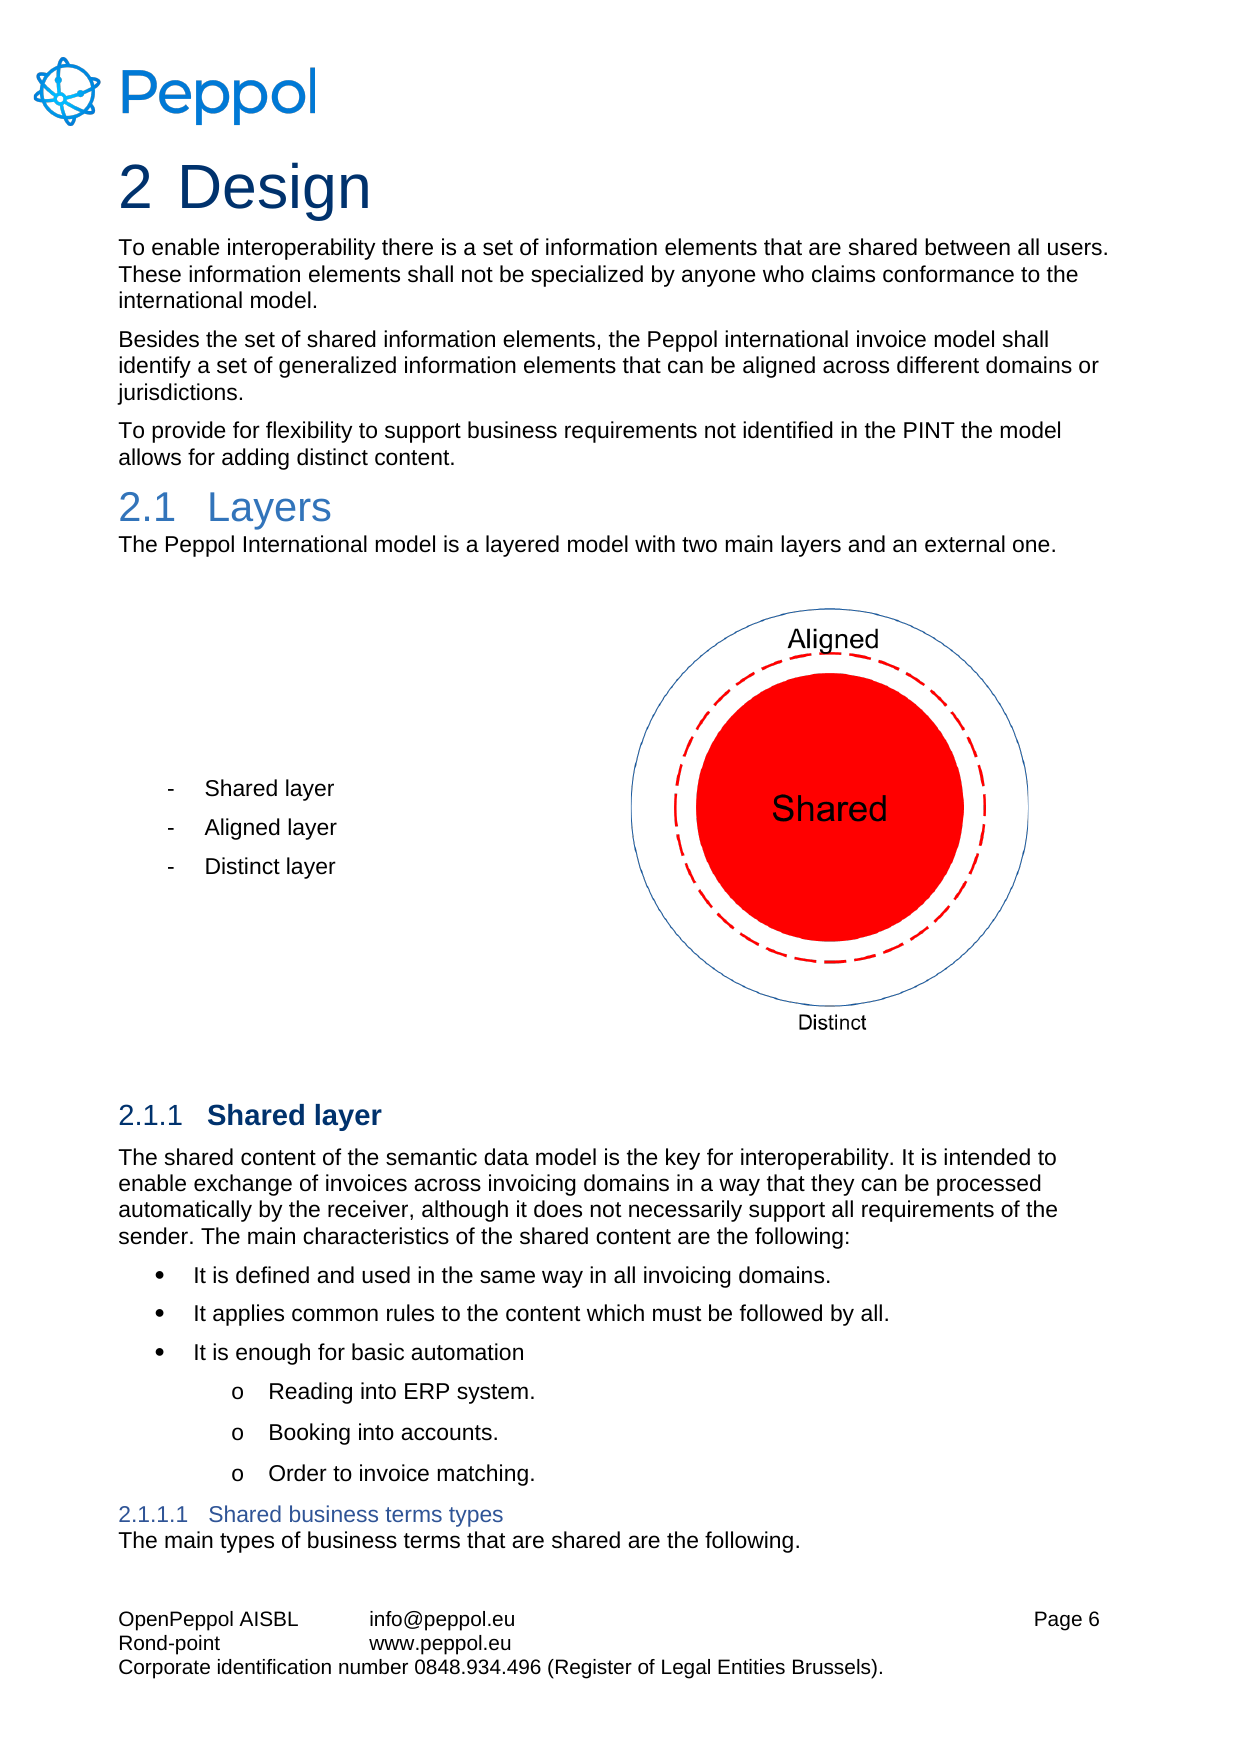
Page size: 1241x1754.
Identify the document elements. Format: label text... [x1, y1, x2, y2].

subtitle Shared business terms types [118, 1501, 1122, 1527]
list Reading into ERP system. [231, 1378, 1122, 1406]
subtitle Shared layer [118, 1098, 1122, 1131]
list It is enough for basic automation [156, 1339, 1122, 1366]
text The main types of business terms that are shared are the following. [118, 1527, 1122, 1553]
list Order to invoice matching. [231, 1460, 1122, 1488]
table_header Shared layer Aligned layer Distinct layer [118, 608, 619, 1059]
table_header [620, 608, 1121, 1059]
picture [33, 57, 315, 126]
list Booking into accounts. [231, 1419, 1122, 1447]
list It is defined and used in the same way in all invoicing domains. [156, 1262, 1122, 1288]
picture [630, 608, 1029, 1047]
subtitle Layers [118, 483, 1122, 531]
text To enable interoperability there is a set of information elements that are shared between all users. These information elements shall not be specialized by anyone who claims conformance to the international model. [118, 234, 1122, 313]
text The shared content of the semantic data model is the key for interoperability. It is intended to enable exchange of invoices across invoicing domains in a way that they can be processed automatically by the receiver, although it does not necessarily support all requirements of the sender. The main characteristics of the shared content are the following: [118, 1144, 1122, 1249]
subtitle Design [118, 150, 1122, 222]
text Besides the set of shared information elements, the Peppol international invoice model shall identify a set of generalized information elements that can be aligned across different domains or jurisdictions. [118, 326, 1122, 405]
list It applies common rules to the content which must be followed by all. [156, 1300, 1122, 1327]
text The Peppol International model is a layered model with two main layers and an external one. [118, 531, 1122, 557]
text To provide for flexibility to support business requirements not identified in the PINT the model allows for adding distinct content. [118, 417, 1122, 470]
